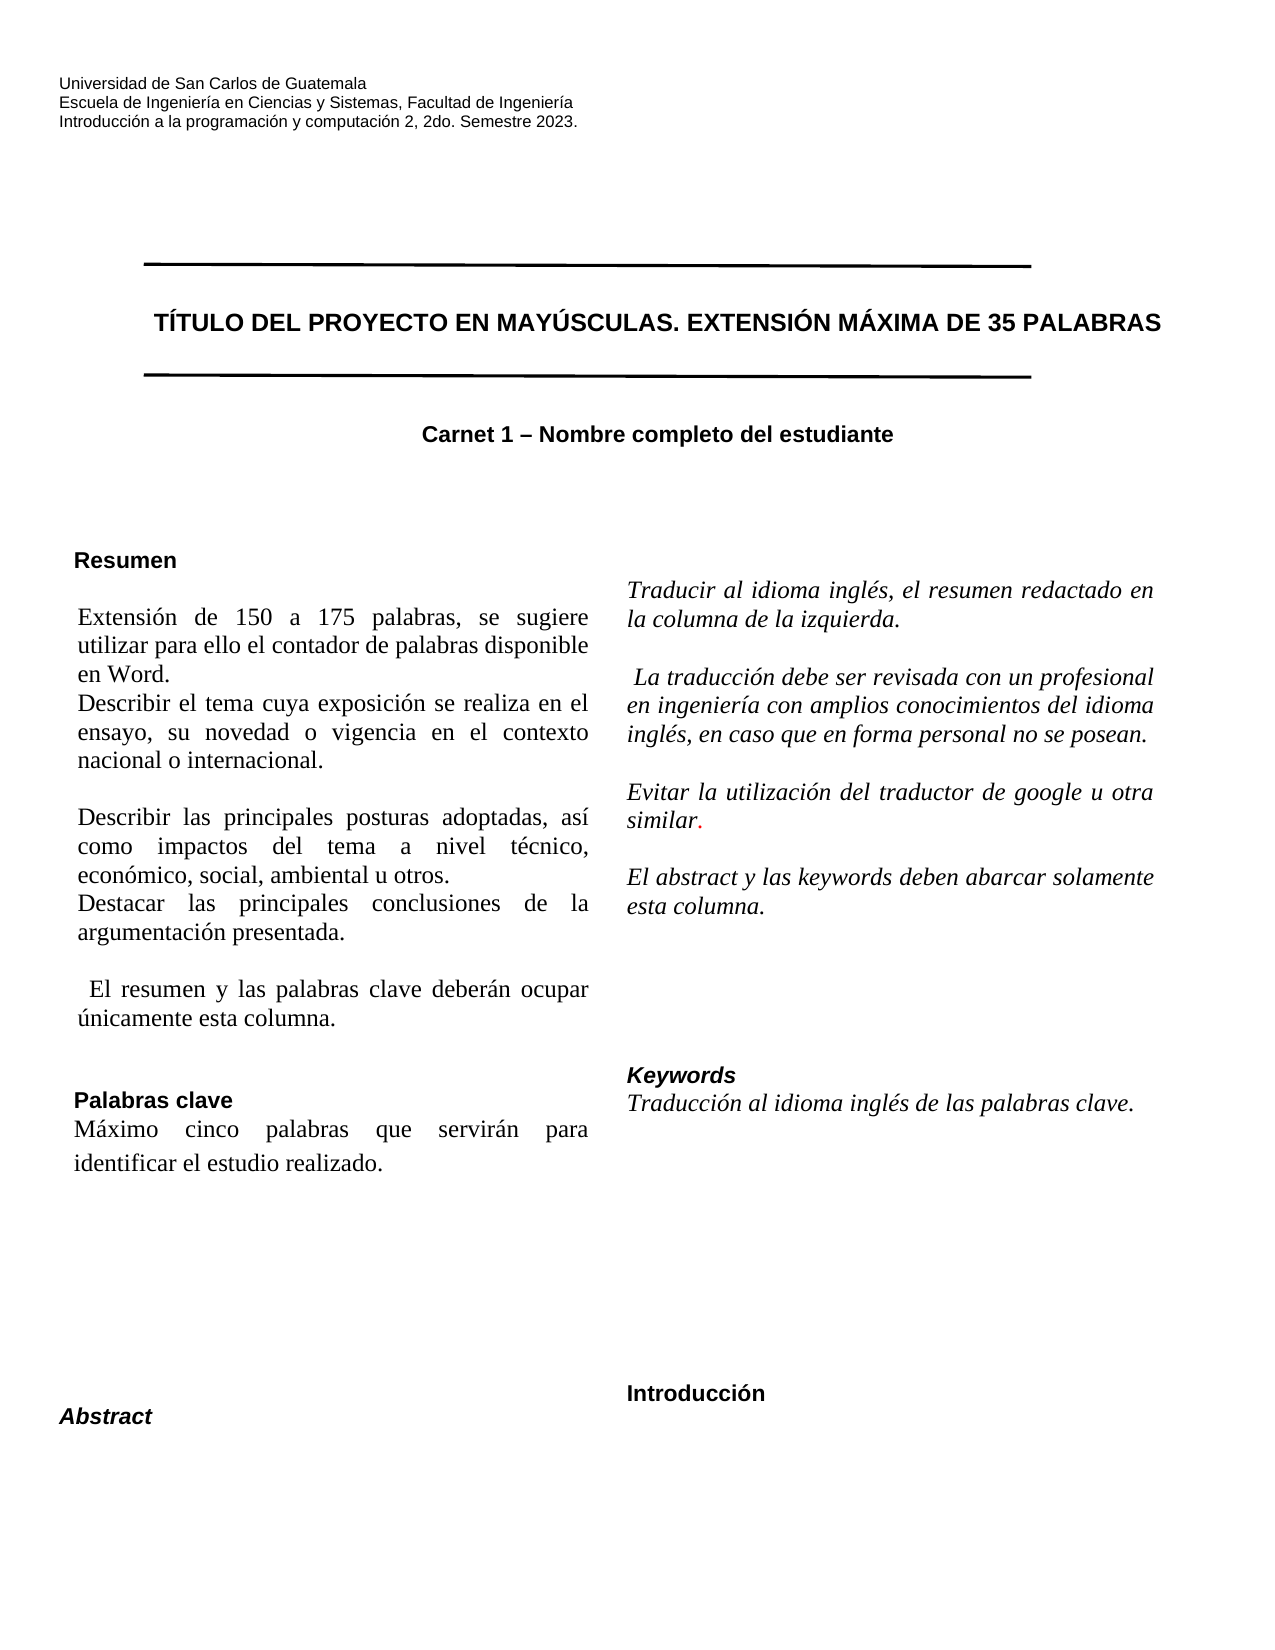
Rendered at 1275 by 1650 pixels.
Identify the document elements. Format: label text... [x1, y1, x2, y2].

text Destacar las principales conclusiones de la argumentación presentada. [59, 888, 589, 946]
table_header TÍTULO DEL PROYECTO EN MAYÚSCULAS. EXTENSIÓN MÁXIMA DE 35 PALABRAS [118, 224, 1198, 364]
text Traducir al idioma inglés, el resumen redactado en la columna de la izquierda. [627, 575, 1157, 633]
text Traducción al idioma inglés de las palabras clave. [627, 1088, 1157, 1117]
text Palabras clave [74, 1087, 589, 1114]
text Resumen [59, 547, 589, 574]
text Introducción [627, 1380, 1157, 1406]
text Evitar la utilización del traductor de google u otra similar. [627, 777, 1157, 834]
text Keywords [627, 1062, 1157, 1088]
text Abstract [59, 1403, 589, 1429]
text El resumen y las palabras clave deberán ocupar únicamente esta columna. [59, 974, 589, 1031]
text Máximo cinco palabras que servirán para identificar el estudio realizado. [74, 1114, 589, 1177]
text El abstract y las keywords deben abarcar solamente esta columna. [627, 862, 1157, 919]
text Extensión de 150 a 175 palabras, se sugiere utilizar para ello el contador de palabras disponible en Word. [59, 602, 589, 688]
text La traducción debe ser revisada con un profesional en ingeniería con amplios conocimientos del idioma inglés, en caso que en forma personal no se posean. [627, 662, 1157, 748]
text Describir el tema cuya exposición se realiza en el ensayo, su novedad o vigencia en el contexto nacional o internacional. [59, 688, 589, 774]
table_cell Carnet 1 – Nombre completo del estudiante [118, 365, 1198, 547]
text Describir las principales posturas adoptadas, así como impactos del tema a nivel técnico, económico, social, ambiental u otros. [59, 802, 589, 888]
